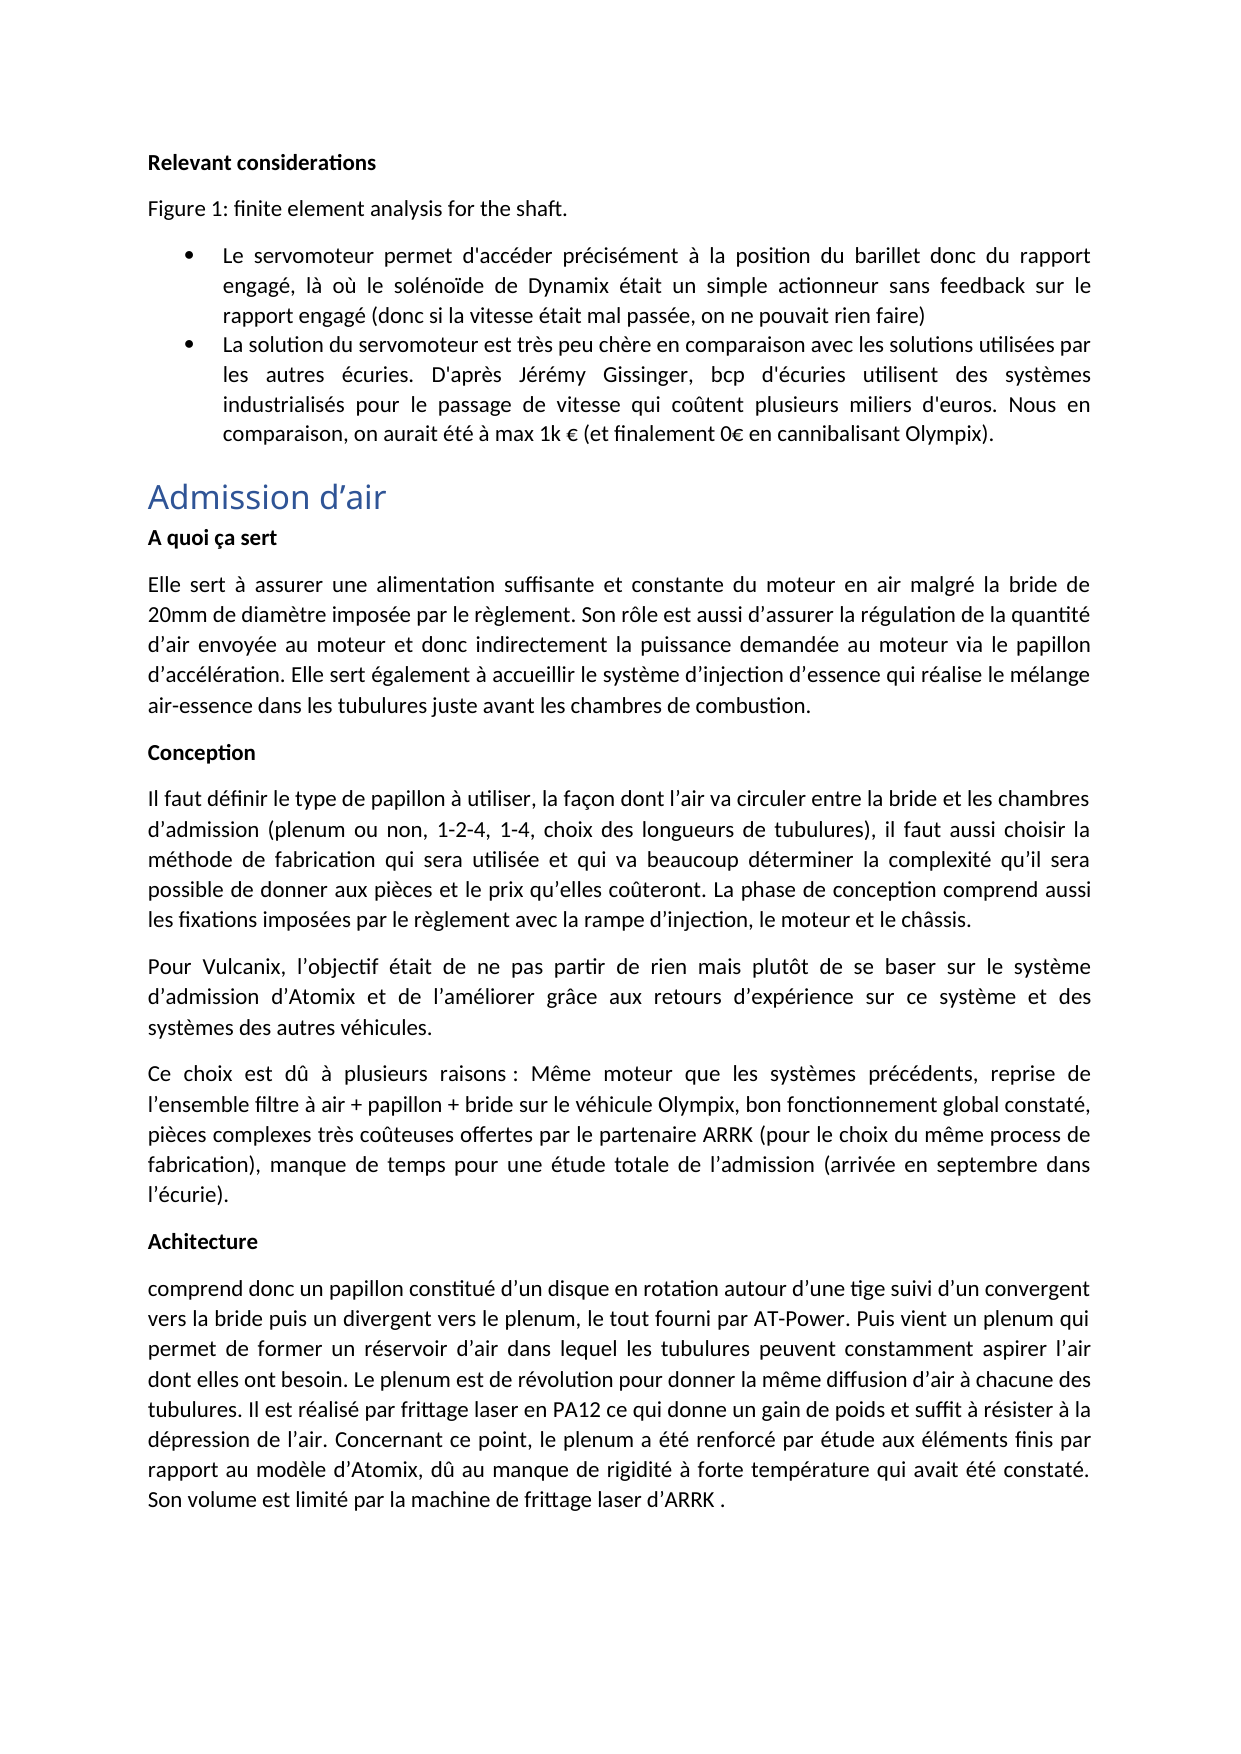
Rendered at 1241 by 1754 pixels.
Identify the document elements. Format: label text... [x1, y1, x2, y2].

text Figure 1: finite element analysis for the shaft. [148, 194, 1093, 222]
text Ce choix est dû à plusieurs raisons : Même moteur que les systèmes précédents, reprise de l’ensemble filtre à air + papillon + bride sur le véhicule Olympix, bon fonctionnement global constaté, pièces complexes très coûteuses offertes par le partenaire ARRK (pour le choix du même process de fabrication), manque de temps pour une étude totale de l’admission (arrivée en septembre dans l’écurie). [148, 1059, 1093, 1208]
list La solution du servomoteur est très peu chère en comparaison avec les solutions utilisées par les autres écuries. D'après Jérémy Gissinger, bcp d'écuries utilisent des systèmes industrialisés pour le passage de vitesse qui coûtent plusieurs miliers d'euros. Nous en comparaison, on aurait été à max 1k € (et finalement 0€ en cannibalisant Olympix). [185, 330, 1093, 447]
text Achitecture [148, 1227, 1093, 1255]
text Elle sert à assurer une alimentation suffisante et constante du moteur en air malgré la bride de 20mm de diamètre imposée par le règlement. Son rôle est aussi d’assurer la régulation de la quantité d’air envoyée au moteur et donc indirectement la puissance demandée au moteur via le papillon d’accélération. Elle sert également à accueillir le système d’injection d’essence qui réalise le mélange air-essence dans les tubulures juste avant les chambres de combustion. [148, 570, 1093, 719]
text Il faut définir le type de papillon à utiliser, la façon dont l’air va circuler entre la bride et les chambres d’admission (plenum ou non, 1-2-4, 1-4, choix des longueurs de tubulures), il faut aussi choisir la méthode de fabrication qui sera utilisée et qui va beaucoup déterminer la complexité qu’il sera possible de donner aux pièces et le prix qu’elles coûteront. La phase de conception comprend aussi les fixations imposées par le règlement avec la rampe d’injection, le moteur et le châssis. [148, 784, 1093, 933]
text Pour Vulcanix, l’objectif était de ne pas partir de rien mais plutôt de se baser sur le système d’admission d’Atomix et de l’améliorer grâce aux retours d’expérience sur ce système et des systèmes des autres véhicules. [148, 952, 1093, 1041]
text Conception [148, 738, 1093, 766]
subtitle Admission d’air [148, 474, 1093, 519]
text Relevant considerations [148, 148, 1093, 176]
text comprend donc un papillon constitué d’un disque en rotation autour d’une tige suivi d’un convergent vers la bride puis un divergent vers le plenum, le tout fourni par AT-Power. Puis vient un plenum qui permet de former un réservoir d’air dans lequel les tubulures peuvent constamment aspirer l’air dont elles ont besoin. Le plenum est de révolution pour donner la même diffusion d’air à chacune des tubulures. Il est réalisé par frittage laser en PA12 ce qui donne un gain de poids et suffit à résister à la dépression de l’air. Concernant ce point, le plenum a été renforcé par étude aux éléments finis par rapport au modèle d’Atomix, dû au manque de rigidité à forte température qui avait été constaté. Son volume est limité par la machine de frittage laser d’ARRK . [148, 1274, 1093, 1514]
text A quoi ça sert [148, 523, 1093, 551]
list Le servomoteur permet d'accéder précisément à la position du barillet donc du rapport engagé, là où le solénoïde de Dynamix était un simple actionneur sans feedback sur le rapport engagé (donc si la vitesse était mal passée, on ne pouvait rien faire) [185, 241, 1093, 329]
